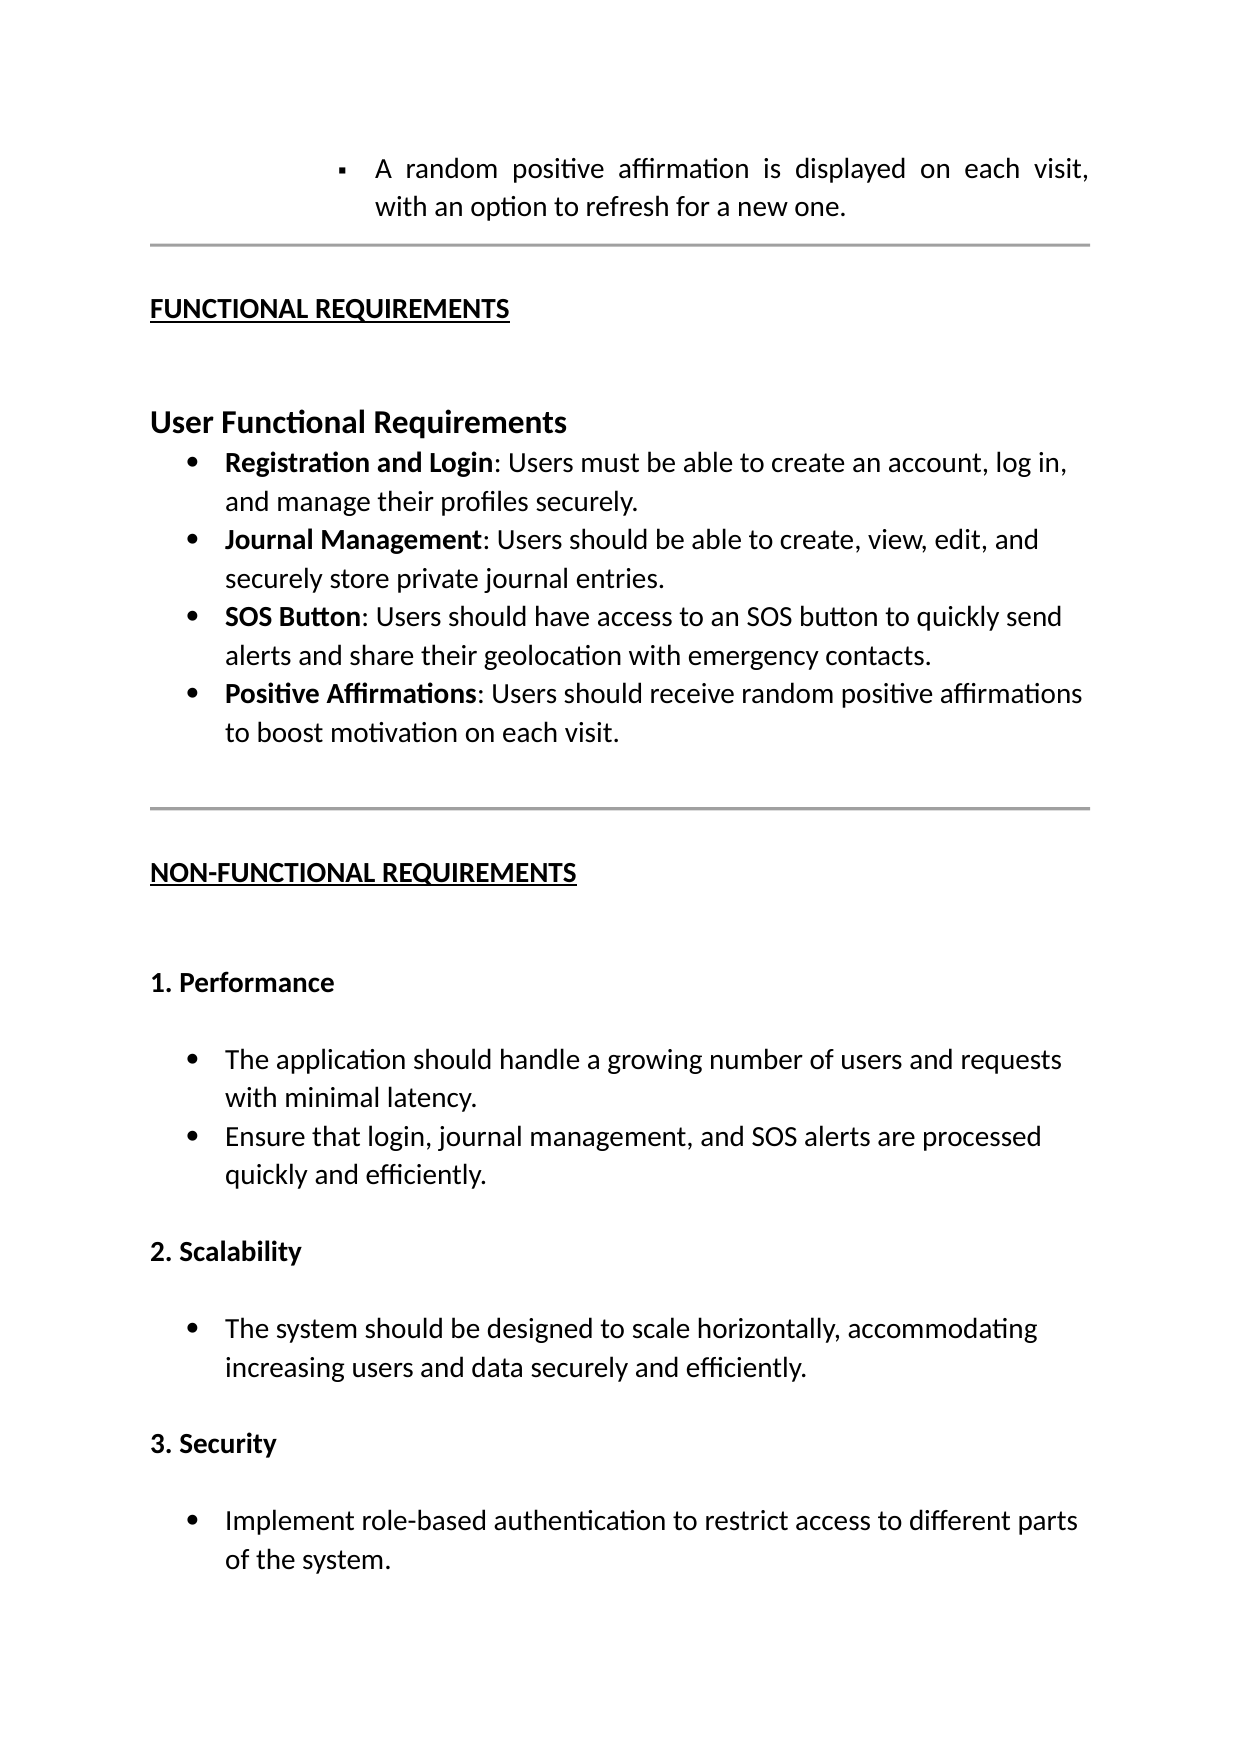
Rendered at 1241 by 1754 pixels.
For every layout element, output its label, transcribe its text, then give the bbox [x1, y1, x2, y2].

list SOS Button: Users should have access to an SOS button to quickly send alerts and share their geolocation with emergency contacts. [187, 598, 1090, 672]
list The system should be designed to scale horizontally, accommodating increasing users and data securely and efficiently. [187, 1310, 1090, 1384]
text 3. Security [150, 1426, 1090, 1461]
text 1. Performance [150, 964, 1090, 1000]
list A random positive affirmation is displayed on each visit, with an option to refresh for a new one. [337, 150, 1090, 224]
text 2. Scalability [150, 1233, 1090, 1269]
text FUNCTIONAL REQUIREMENTS [150, 290, 1090, 326]
list The application should handle a growing number of users and requests with minimal latency. [187, 1041, 1090, 1115]
list Registration and Login: Users must be able to create an account, log in, and manage their profiles securely. [187, 444, 1090, 519]
list Implement role-based authentication to restrict access to different parts of the system. [187, 1502, 1090, 1576]
list Journal Management: Users should be able to create, view, edit, and securely store private journal entries. [187, 521, 1090, 596]
text User Functional Requirements [150, 401, 1090, 441]
list Positive Affirmations: Users should receive random positive affirmations to boost motivation on each visit. [187, 675, 1090, 749]
list Ensure that login, journal management, and SOS alerts are processed quickly and efficiently. [187, 1118, 1090, 1192]
text NON-FUNCTIONAL REQUIREMENTS [150, 854, 1090, 890]
